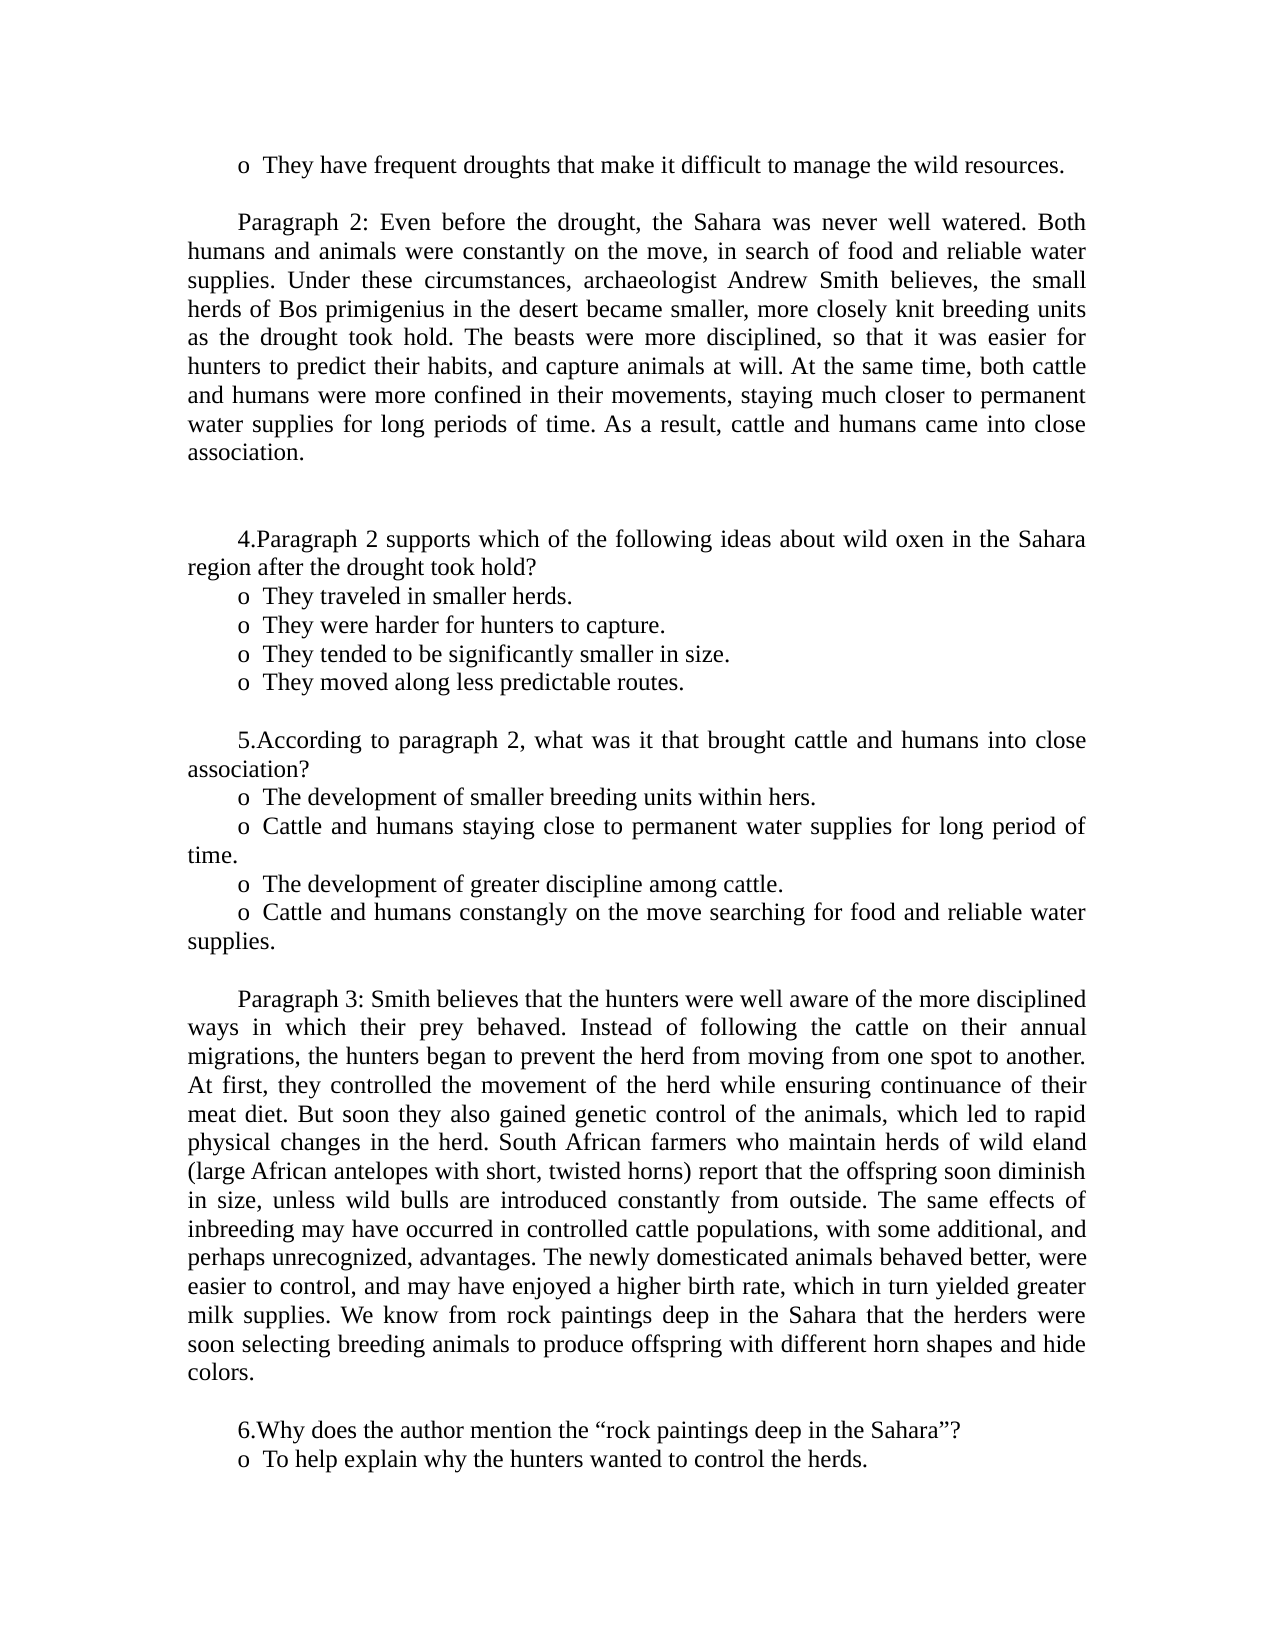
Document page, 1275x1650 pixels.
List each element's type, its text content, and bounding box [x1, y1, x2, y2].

text 4.Paragraph 2 supports which of the following ideas about wild oxen in the Sahara region after the drought took hold? [187, 524, 1087, 581]
text o Cattle and humans constangly on the move searching for food and reliable water supplies. [187, 897, 1087, 955]
text 6.Why does the author mention the “rock paintings deep in the Sahara”? [187, 1415, 1087, 1444]
text o They have frequent droughts that make it difficult to manage the wild resources. [187, 150, 1087, 179]
text Paragraph 2: Even before the drought, the Sahara was never well watered. Both humans and animals were constantly on the move, in search of food and reliable water supplies. Under these circumstances, archaeologist Andrew Smith believes, the small herds of Bos primigenius in the desert became smaller, more closely knit breeding units as the drought took hold. The beasts were more disciplined, so that it was easier for hunters to predict their habits, and capture animals at will. At the same time, both cattle and humans were more confined in their movements, staying much closer to permanent water supplies for long periods of time. As a result, cattle and humans came into close association. [187, 207, 1087, 466]
text o They were harder for hunters to capture. [187, 610, 1087, 639]
text 5.According to paragraph 2, what was it that brought cattle and humans into close association? [187, 725, 1087, 782]
text o They tended to be significantly smaller in size. [187, 639, 1087, 667]
text o Cattle and humans staying close to permanent water supplies for long period of time. [187, 811, 1087, 869]
text o The development of smaller breeding units within hers. [187, 782, 1087, 811]
text o They traveled in smaller herds. [187, 581, 1087, 610]
text o To help explain why the hunters wanted to control the herds. [187, 1444, 1087, 1472]
text o The development of greater discipline among cattle. [187, 869, 1087, 897]
text o They moved along less predictable routes. [187, 667, 1087, 696]
text Paragraph 3: Smith believes that the hunters were well aware of the more disciplined ways in which their prey behaved. Instead of following the cattle on their annual migrations, the hunters began to prevent the herd from moving from one spot to another. At first, they controlled the movement of the herd while ensuring continuance of their meat diet. But soon they also gained genetic control of the animals, which led to rapid physical changes in the herd. South African farmers who maintain herds of wild eland (large African antelopes with short, twisted horns) report that the offspring soon diminish in size, unless wild bulls are introduced constantly from outside. The same effects of inbreeding may have occurred in controlled cattle populations, with some additional, and perhaps unrecognized, advantages. The newly domesticated animals behaved better, were easier to control, and may have enjoyed a higher birth rate, which in turn yielded greater milk supplies. We know from rock paintings deep in the Sahara that the herders were soon selecting breeding animals to produce offspring with different horn shapes and hide colors. [187, 984, 1087, 1386]
